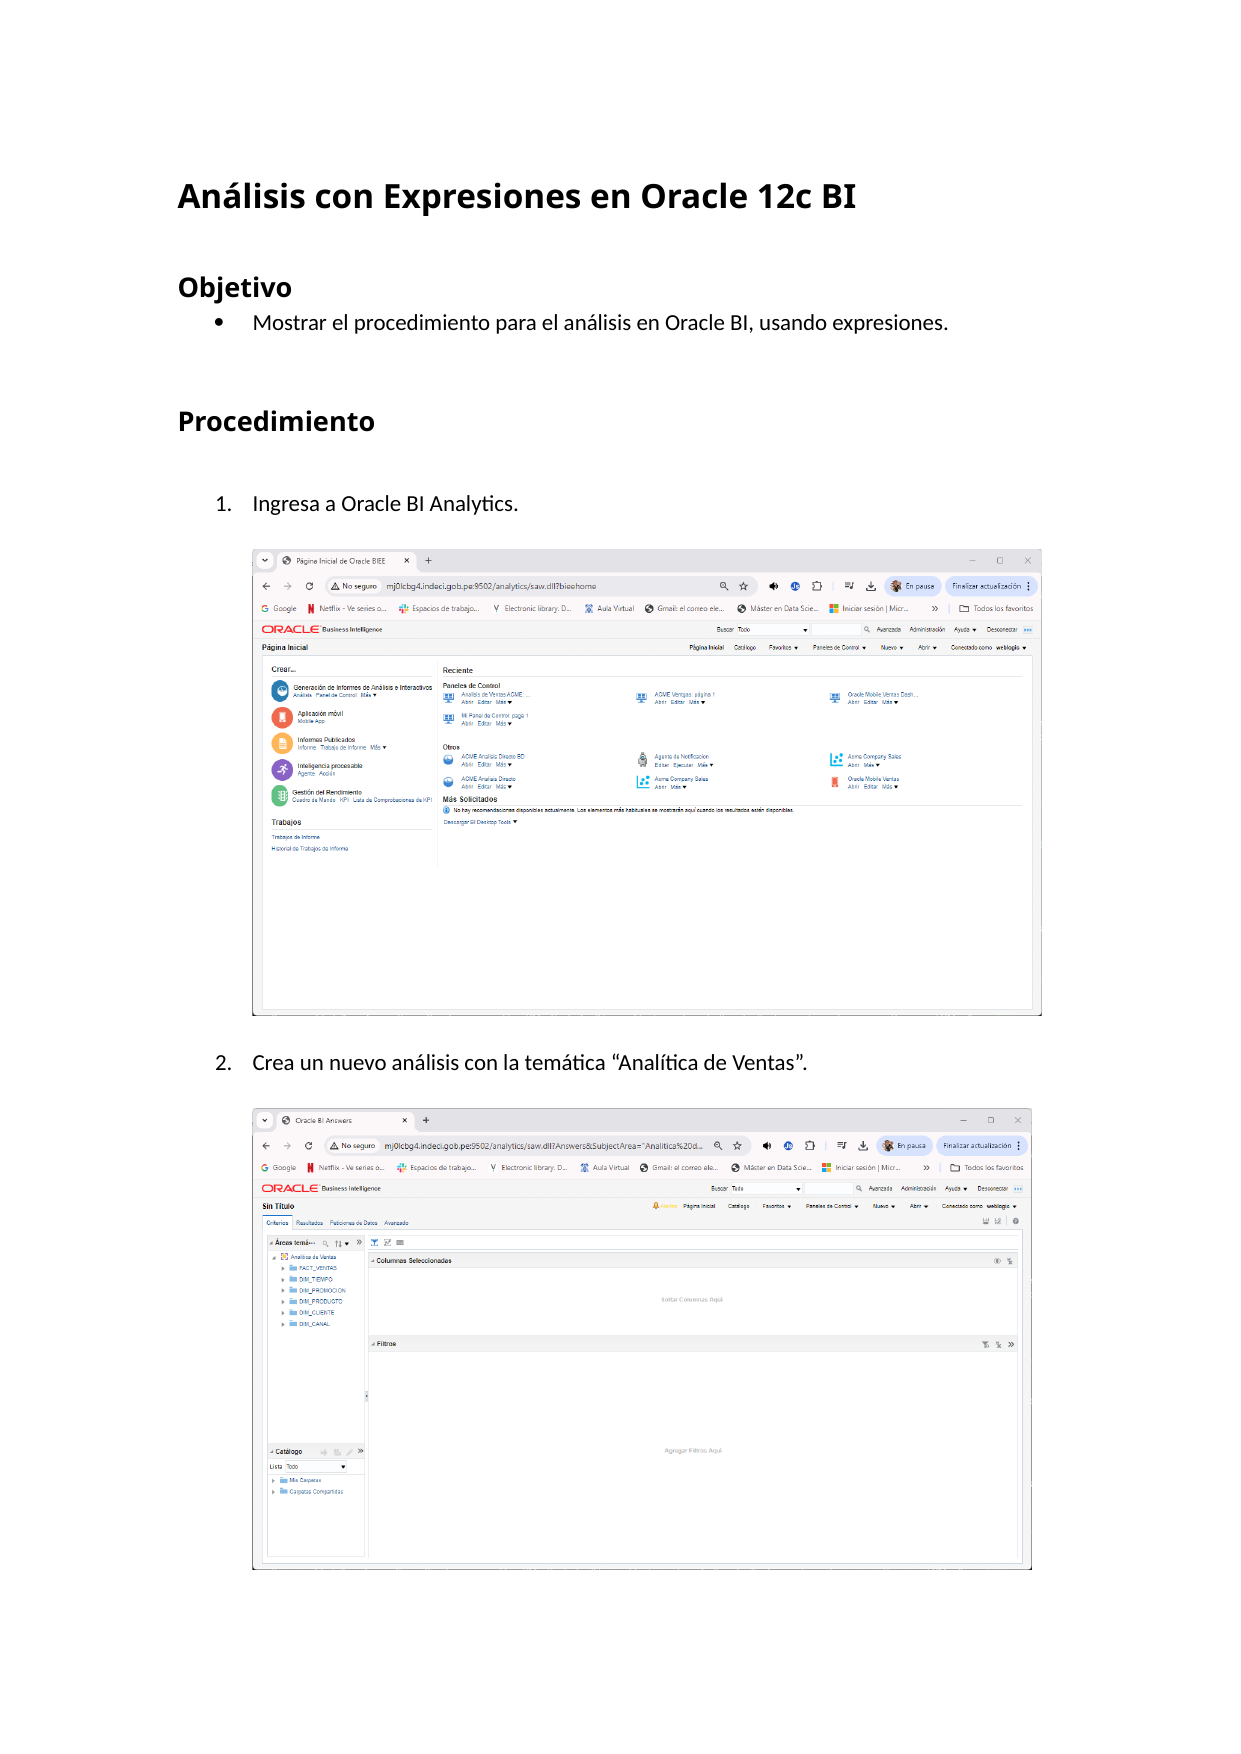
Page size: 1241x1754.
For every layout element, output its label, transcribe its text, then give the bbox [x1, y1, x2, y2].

list Ingresa a Oracle BI Analytics. [215, 489, 1063, 517]
subtitle Análisis con Expresiones en Oracle 12c BI [177, 173, 1063, 218]
list Crea un nuevo análisis con la temática “Analítica de Ventas”. [215, 1048, 1063, 1076]
picture [252, 549, 1042, 1016]
subtitle Objetivo [177, 268, 1063, 305]
list Mostrar el procedimiento para el análisis en Oracle BI, usando expresiones. [215, 308, 1063, 336]
subtitle Procedimiento [177, 402, 1063, 439]
picture [252, 1108, 1032, 1570]
